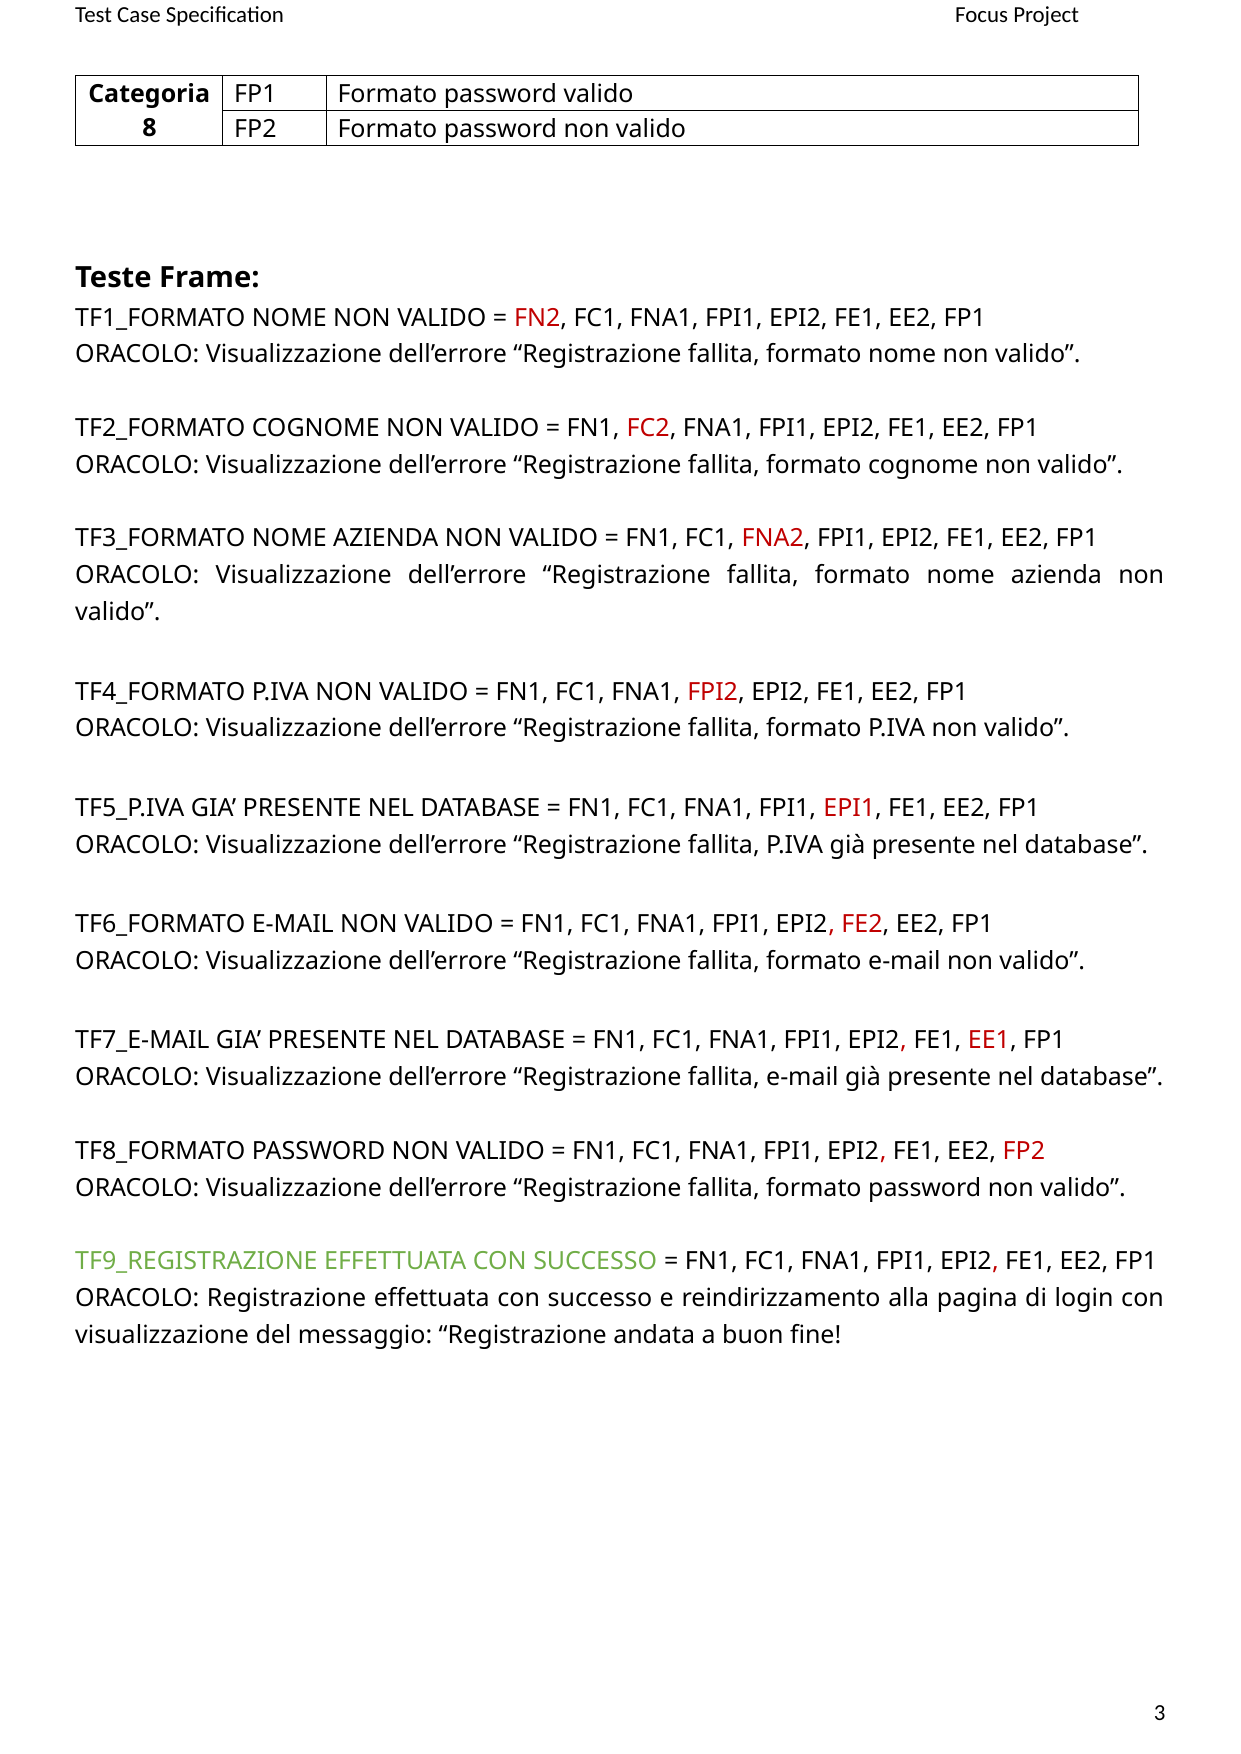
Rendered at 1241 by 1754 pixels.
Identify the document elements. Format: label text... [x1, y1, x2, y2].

text ORACOLO: Visualizzazione dell’errore “Registrazione fallita, formato nome non valido”. [75, 336, 1165, 370]
text TF5_P.IVA GIA’ PRESENTE NEL DATABASE = FN1, FC1, FNA1, FPI1, EPI1, FE1, EE2, FP1 [75, 789, 1165, 823]
text TF2_FORMATO COGNOME NON VALIDO = FN1, FC2, FNA1, FPI1, EPI2, FE1, EE2, FP1 [75, 410, 1165, 444]
text TF6_FORMATO E-MAIL NON VALIDO = FN1, FC1, FNA1, FPI1, EPI2, FE2, EE2, FP1 [75, 906, 1165, 940]
text ORACOLO: Visualizzazione dell’errore “Registrazione fallita, P.IVA già presente nel database”. [75, 826, 1165, 860]
text ORACOLO: Visualizzazione dell’errore “Registrazione fallita, formato nome azienda non valido”. [75, 557, 1165, 628]
table_cell Categoria 8 [76, 76, 222, 145]
table_cell FP2 [223, 111, 326, 145]
text ORACOLO: Visualizzazione dell’errore “Registrazione fallita, e-mail già presente nel database”. [75, 1059, 1165, 1093]
table_cell FP1 [223, 76, 326, 110]
text TF1_FORMATO NOME NON VALIDO = FN2, FC1, FNA1, FPI1, EPI2, FE1, EE2, FP1 [75, 299, 1165, 333]
text ORACOLO: Registrazione effettuata con successo e reindirizzamento alla pagina di login con visualizzazione del messaggio: “Registrazione andata a buon fine! [75, 1279, 1165, 1350]
text TF8_FORMATO PASSWORD NON VALIDO = FN1, FC1, FNA1, FPI1, EPI2, FE1, EE2, FP2 [75, 1132, 1165, 1167]
text Teste Frame: [75, 257, 1165, 296]
table_cell Formato password non valido [327, 111, 1138, 145]
text ORACOLO: Visualizzazione dell’errore “Registrazione fallita, formato password non valido”. [75, 1169, 1165, 1203]
text ORACOLO: Visualizzazione dell’errore “Registrazione fallita, formato e-mail non valido”. [75, 943, 1165, 977]
table_cell Formato password valido [327, 76, 1138, 110]
text TF7_E-MAIL GIA’ PRESENTE NEL DATABASE = FN1, FC1, FNA1, FPI1, EPI2, FE1, EE1, FP1 [75, 1022, 1165, 1056]
text ORACOLO: Visualizzazione dell’errore “Registrazione fallita, formato P.IVA non valido”. [75, 710, 1165, 744]
text TF3_FORMATO NOME AZIENDA NON VALIDO = FN1, FC1, FNA2, FPI1, EPI2, FE1, EE2, FP1 [75, 520, 1165, 554]
text ORACOLO: Visualizzazione dell’errore “Registrazione fallita, formato cognome non valido”. [75, 446, 1165, 481]
text TF4_FORMATO P.IVA NON VALIDO = FN1, FC1, FNA1, FPI2, EPI2, FE1, EE2, FP1 [75, 673, 1165, 707]
text TF9_REGISTRAZIONE EFFETTUATA CON SUCCESSO = FN1, FC1, FNA1, FPI1, EPI2, FE1, EE2, FP1 [75, 1243, 1165, 1277]
